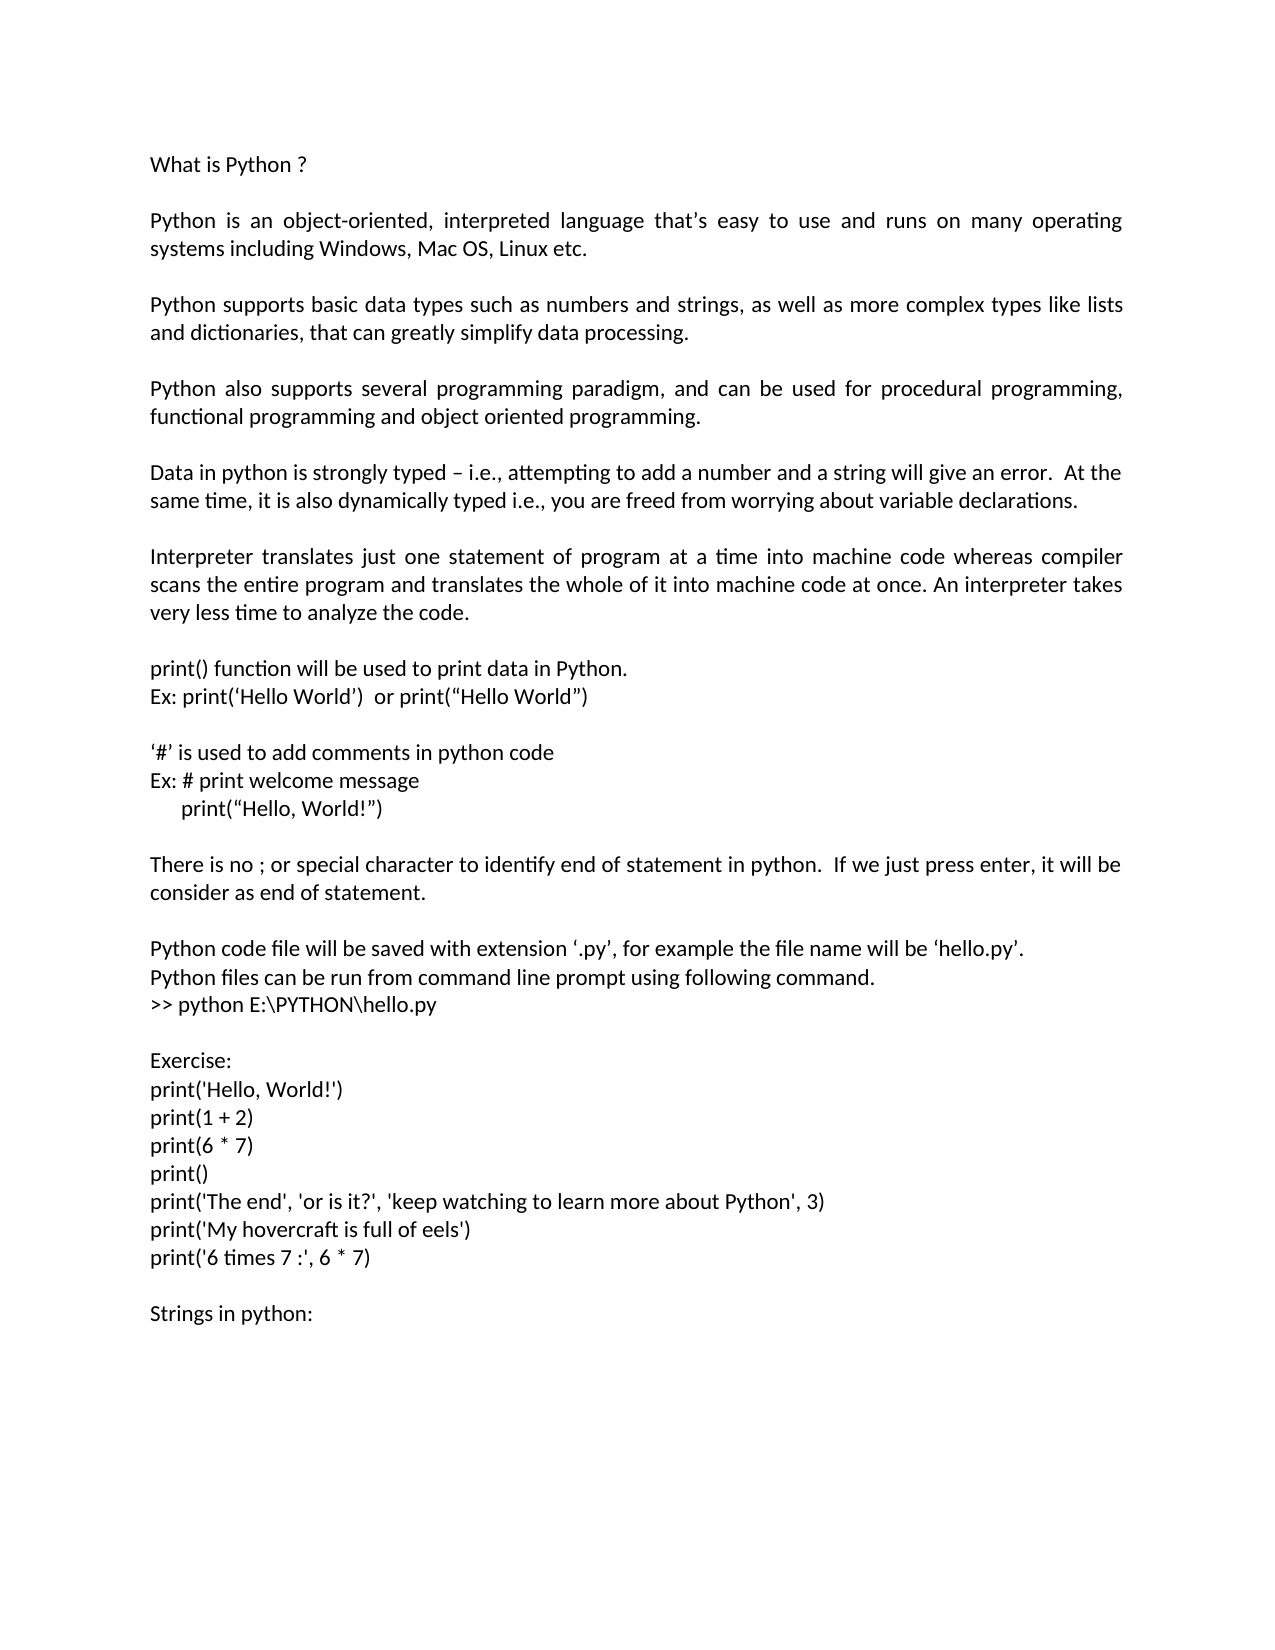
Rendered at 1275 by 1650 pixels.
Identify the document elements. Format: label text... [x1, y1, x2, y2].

text Ex: print(‘Hello World’) or print(“Hello World”) [150, 682, 1125, 710]
text print(“Hello, World!”) [150, 794, 1125, 822]
text print() [150, 1159, 1125, 1187]
text Exercise: [150, 1047, 1125, 1075]
text print('Hello, World!') [150, 1075, 1125, 1103]
text ‘#’ is used to add comments in python code [150, 738, 1125, 766]
text print('My hovercraft is full of eels') [150, 1215, 1125, 1243]
text print('The end', 'or is it?', 'keep watching to learn more about Python', 3) [150, 1187, 1125, 1215]
text Python files can be run from command line prompt using following command. [150, 963, 1125, 991]
text >> python E:\PYTHON\hello.py [150, 991, 1125, 1019]
text Python supports basic data types such as numbers and strings, as well as more complex types like lists and dictionaries, that can greatly simplify data processing. [150, 290, 1125, 346]
text What is Python ? [150, 150, 1125, 178]
text Python also supports several programming paradigm, and can be used for procedural programming, functional programming and object oriented programming. [150, 374, 1125, 430]
text print() function will be used to print data in Python. [150, 654, 1125, 682]
text print(1 + 2) [150, 1103, 1125, 1131]
text Interpreter translates just one statement of program at a time into machine code whereas compiler scans the entire program and translates the whole of it into machine code at once. An interpreter takes very less time to analyze the code. [150, 542, 1125, 626]
text Strings in python: [150, 1299, 1125, 1327]
text There is no ; or special character to identify end of statement in python. If we just press enter, it will be consider as end of statement. [150, 851, 1125, 907]
text print(6 * 7) [150, 1131, 1125, 1159]
text print('6 times 7 :', 6 * 7) [150, 1243, 1125, 1271]
text Python is an object-oriented, interpreted language that’s easy to use and runs on many operating systems including Windows, Mac OS, Linux etc. [150, 206, 1125, 262]
text Python code file will be saved with extension ‘.py’, for example the file name will be ‘hello.py’. [150, 934, 1125, 963]
text Ex: # print welcome message [150, 766, 1125, 794]
text Data in python is strongly typed – i.e., attempting to add a number and a string will give an error. At the same time, it is also dynamically typed i.e., you are freed from worrying about variable declarations. [150, 458, 1125, 514]
